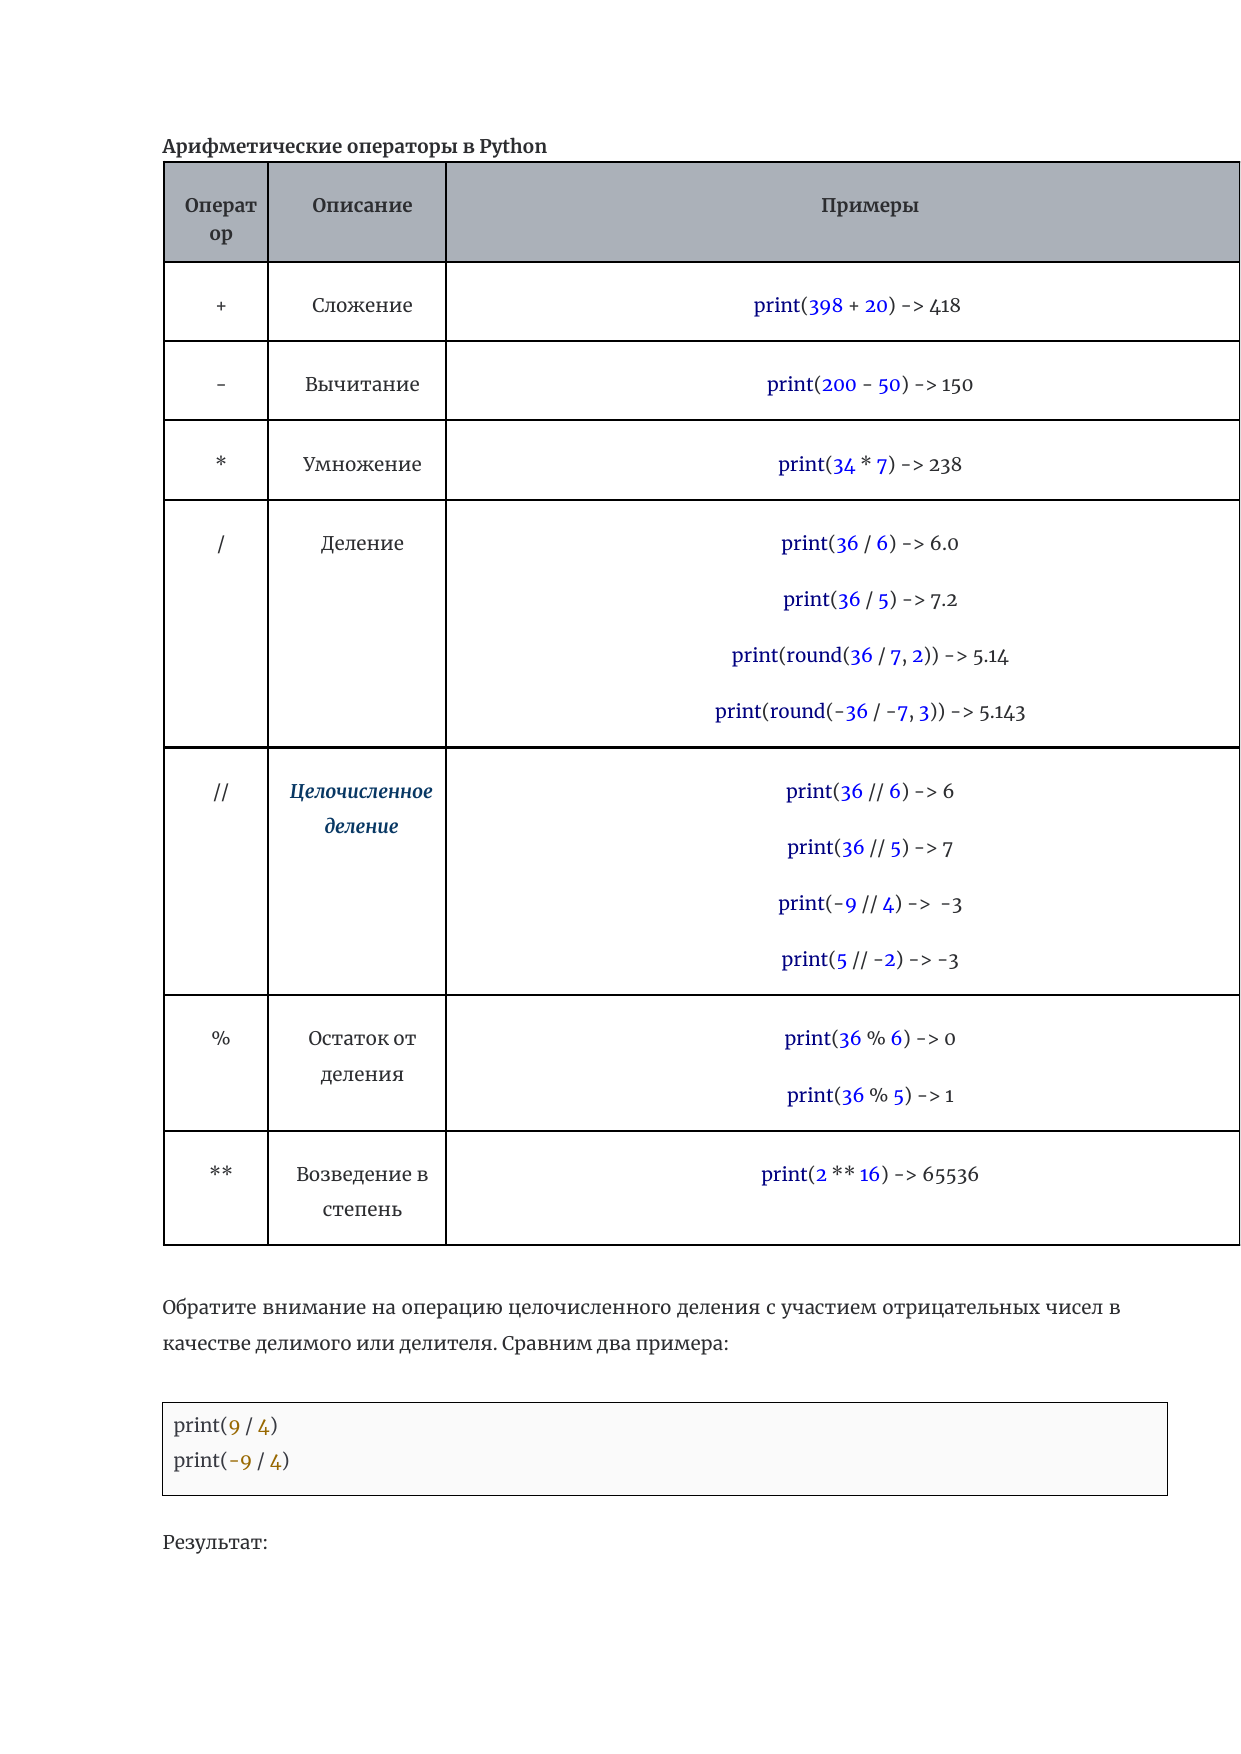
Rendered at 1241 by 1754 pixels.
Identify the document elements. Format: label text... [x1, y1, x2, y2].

table_cell print(36 / 6) -> 6.0 print(36 / 5) -> 7.2 print(round(36 / 7, 2)) -> 5.14 print(round(-36 / -7, 3)) -> 5.143 [447, 501, 1239, 746]
table_cell print(398 + 20) -> 418 [447, 263, 1239, 340]
table_header Примеры [447, 163, 1239, 261]
text Арифметические операторы в Python [162, 135, 1122, 158]
table_cell print(36 % 6) -> 0 print(36 % 5) -> 1 [447, 996, 1239, 1129]
table_cell - [165, 342, 267, 419]
table_cell print(34 * 7) -> 238 [447, 421, 1239, 499]
table_cell Умножение [269, 421, 445, 499]
table_cell print(36 // 6) -> 6 print(36 // 5) -> 7 print(-9 // 4) -> -3 print(5 // -2) -> -3 [447, 749, 1239, 994]
text Обратите внимание на операцию целочисленного деления с участием отрицательных чисел в качестве делимого или делителя. Сравним два примера: [162, 1296, 1122, 1355]
table_cell Вычитание [269, 342, 445, 419]
table_cell print(2 ** 16) -> 65536 [447, 1132, 1239, 1244]
table_cell % [165, 996, 267, 1129]
table_cell print(200 - 50) -> 150 [447, 342, 1239, 419]
table_header Оператор [165, 163, 267, 261]
table_cell Целочисленное деление [269, 749, 445, 994]
table_cell / [165, 501, 267, 746]
table_cell ** [165, 1132, 267, 1244]
table_cell Возведение в степень [269, 1132, 445, 1244]
text Результат: [162, 1531, 1122, 1555]
table_cell Остаток от деления [269, 996, 445, 1129]
table_cell Деление [269, 501, 445, 746]
table_cell // [165, 749, 267, 994]
table_cell Сложение [269, 263, 445, 340]
table_cell * [165, 421, 267, 499]
table_header Описание [269, 163, 445, 261]
table_header print(9 / 4) print(-9 / 4) [163, 1403, 1167, 1495]
table_cell + [165, 263, 267, 340]
